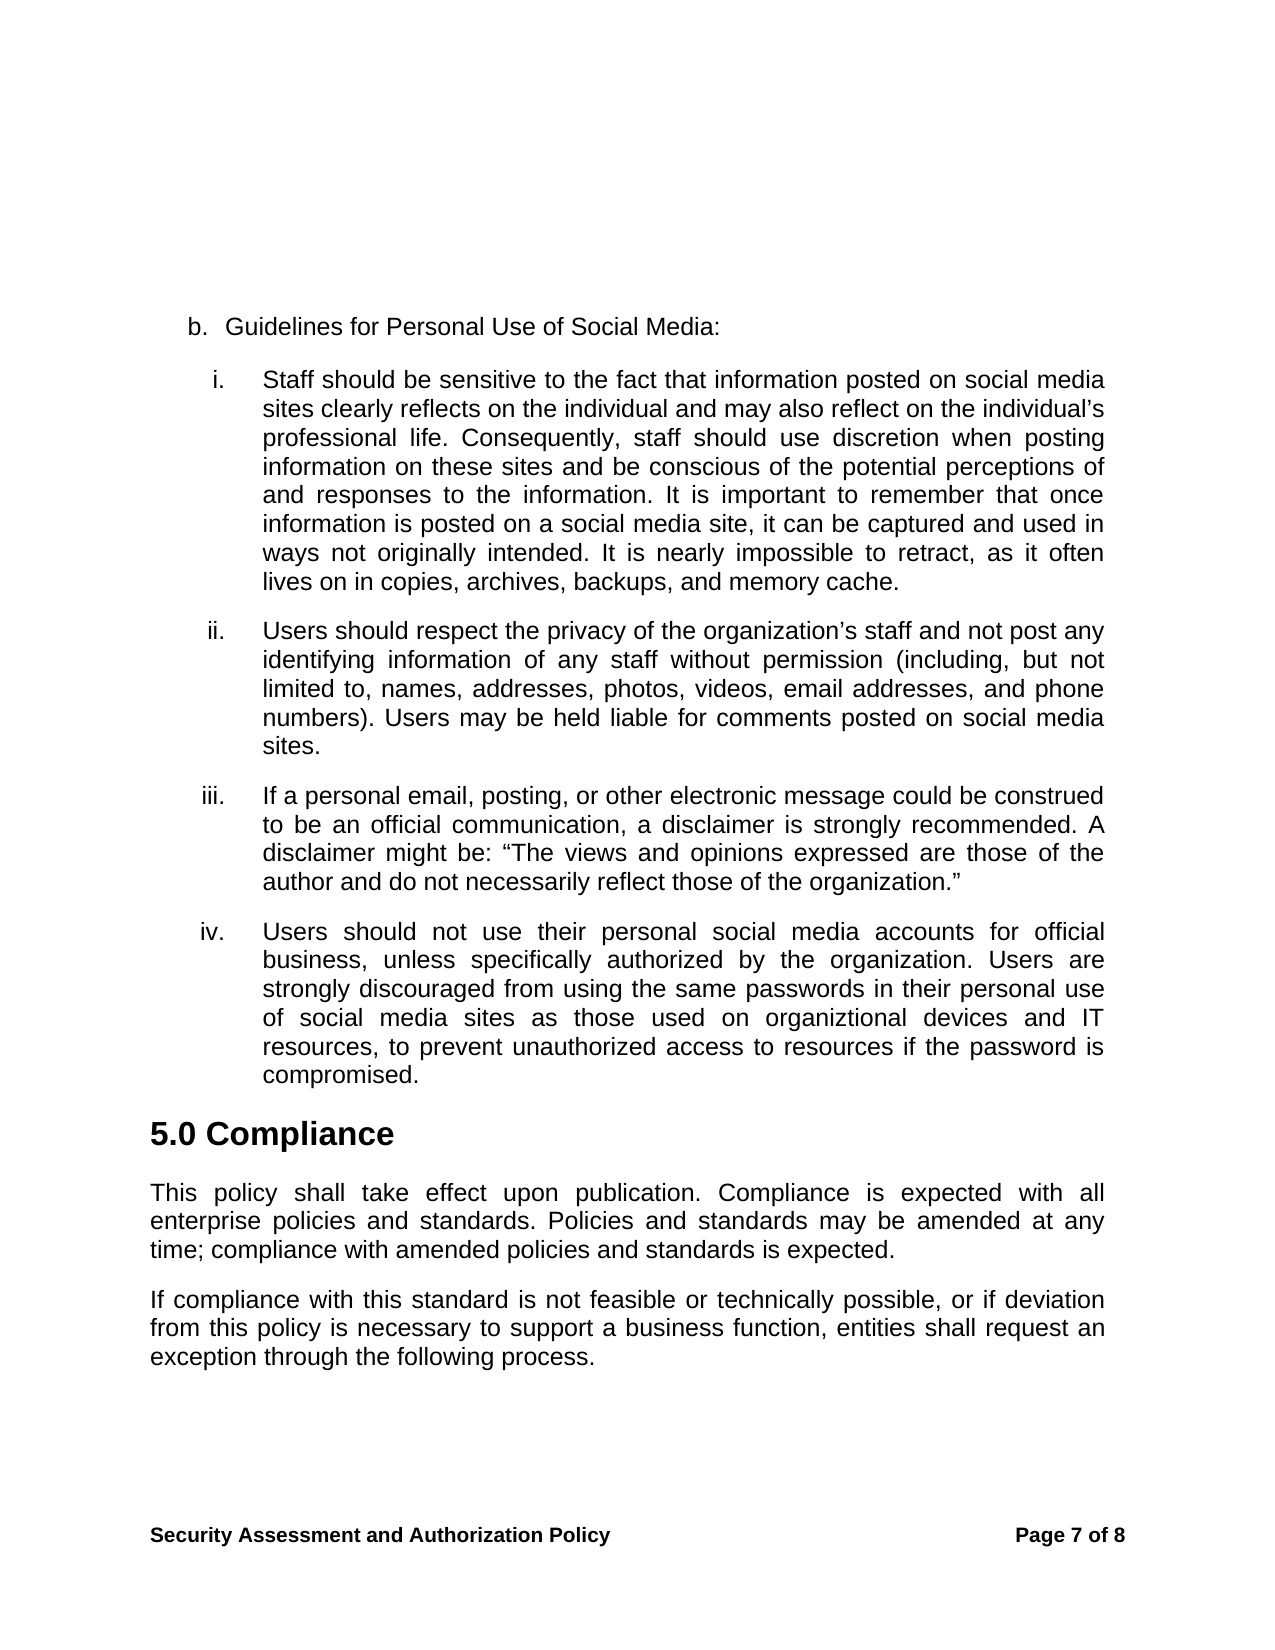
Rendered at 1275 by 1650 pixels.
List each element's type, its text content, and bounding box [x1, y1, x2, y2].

text This policy shall take effect upon publication. Compliance is expected with all enterprise policies and standards. Policies and standards may be amended at any time; compliance with amended policies and standards is expected. [150, 1178, 1107, 1264]
list Users should respect the privacy of the organization’s staff and not post any identifying information of any staff without permission (including, but not limited to, names, addresses, photos, videos, email addresses, and phone numbers). Users may be held liable for comments posted on social media sites. [225, 616, 1106, 760]
list If a personal email, posting, or other electronic message could be construed to be an official communication, a disclaimer is strongly recommended. A disclaimer might be: “The views and opinions expressed are those of the author and do not necessarily reflect those of the organization.” [225, 781, 1106, 896]
subtitle 5.0 Compliance [150, 1114, 1153, 1153]
list Guidelines for Personal Use of Social Media: [187, 312, 1153, 340]
list Staff should be sensitive to the fact that information posted on social media sites clearly reflects on the individual and may also reflect on the individual’s professional life. Consequently, staff should use discretion when posting information on these sites and be conscious of the potential perceptions of and responses to the information. It is important to remember that once information is posted on a social media site, it can be captured and used in ways not originally intended. It is nearly impossible to retract, as it often lives on in copies, archives, backups, and memory cache. [225, 365, 1106, 595]
list Users should not use their personal social media accounts for official business, unless specifically authorized by the organization. Users are strongly discouraged from using the same passwords in their personal use of social media sites as those used on organiztional devices and IT resources, to prevent unauthorized access to resources if the password is compromised. [225, 917, 1106, 1089]
text If compliance with this standard is not feasible or technically possible, or if deviation from this policy is necessary to support a business function, entities shall request an exception through the following process. [150, 1285, 1107, 1371]
